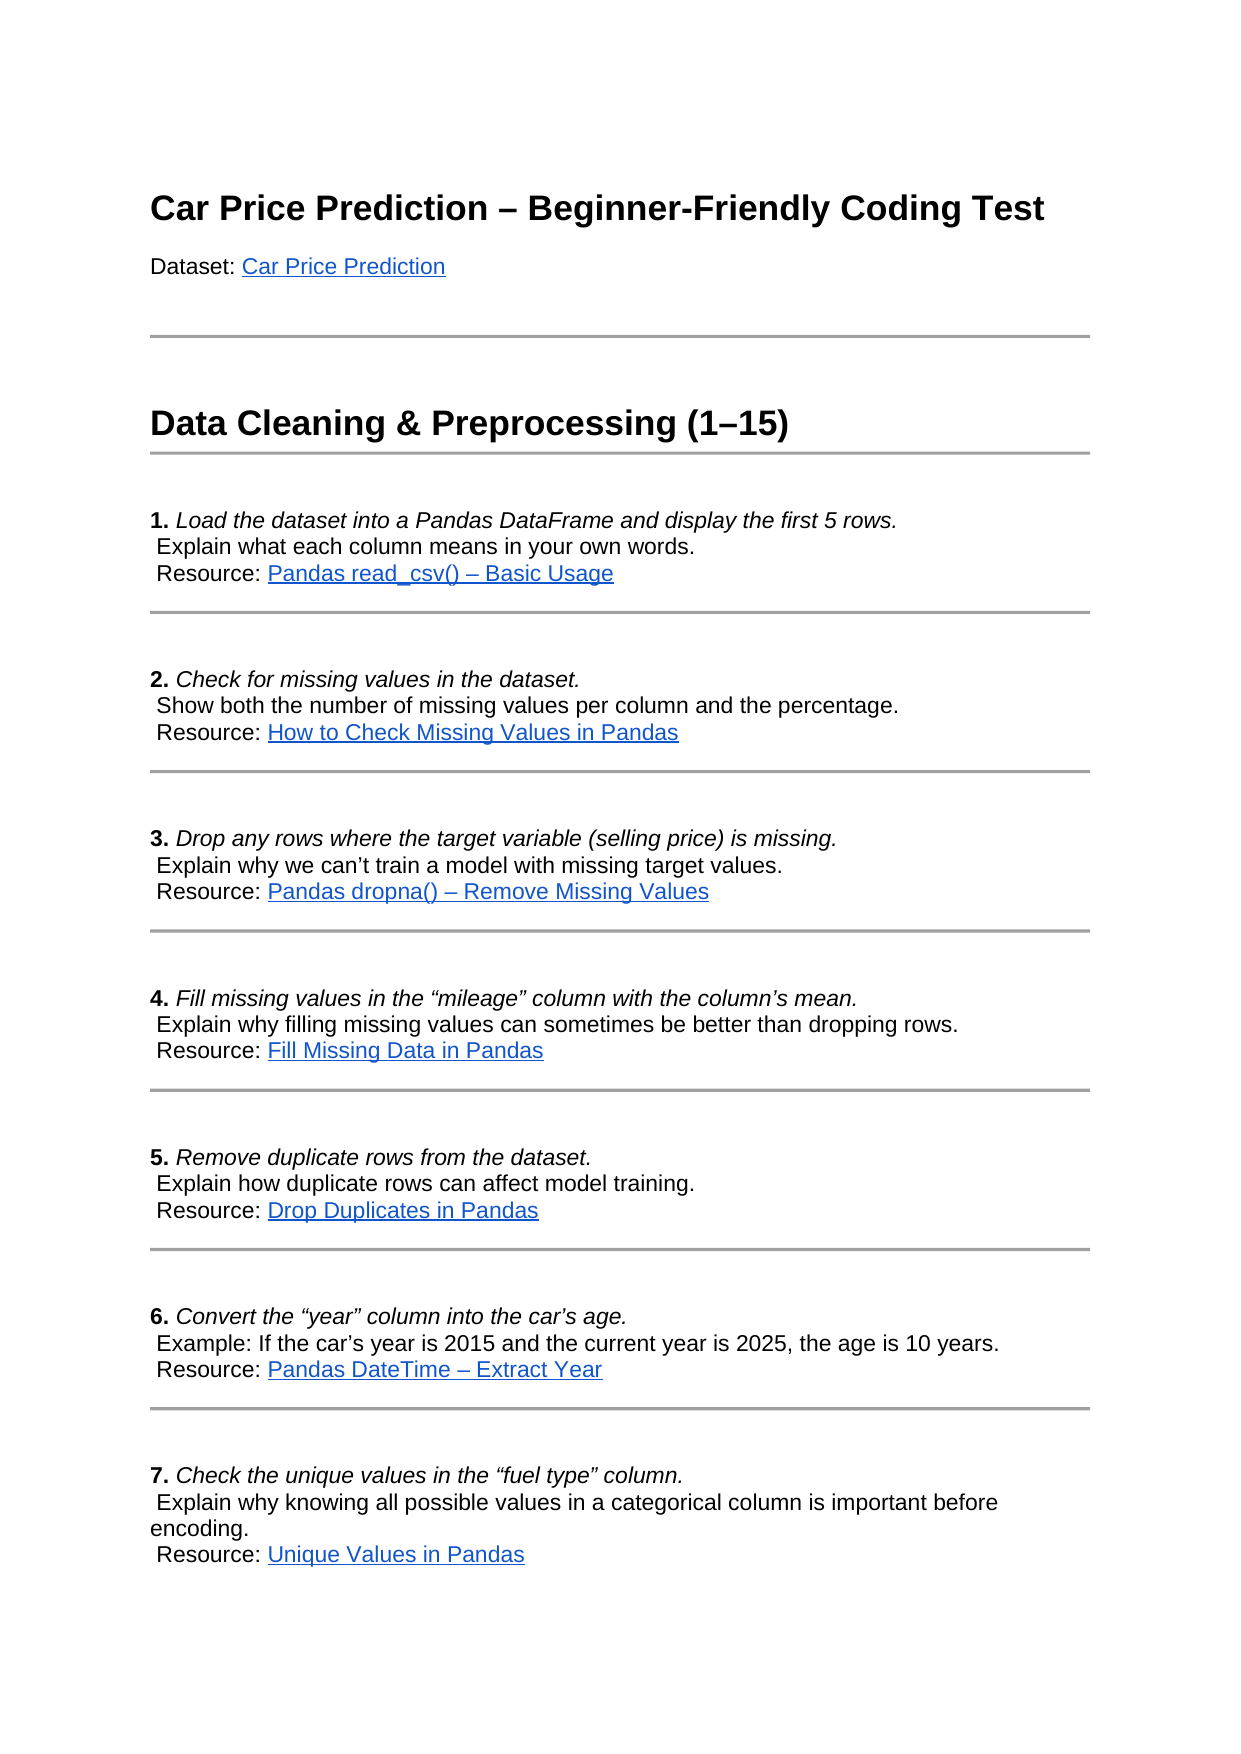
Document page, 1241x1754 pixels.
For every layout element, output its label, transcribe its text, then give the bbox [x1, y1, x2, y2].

text 2. Check for missing values in the dataset. Show both the number of missing values per column and the percentage. Resource: How to Check Missing Values in Pandas [150, 666, 1090, 745]
text 4. Fill missing values in the “mileage” column with the column’s mean. Explain why filling missing values can sometimes be better than dropping rows. Resource: Fill Missing Data in Pandas [150, 984, 1090, 1064]
text 1. Load the dataset into a Pandas DataFrame and display the first 5 rows. Explain what each column means in your own words. Resource: Pandas read_csv() – Basic Usage [150, 507, 1090, 586]
text 7. Check the unique values in the “fuel type” column. Explain why knowing all possible values in a categorical column is important before encoding. Resource: Unique Values in Pandas [150, 1462, 1090, 1568]
text 3. Drop any rows where the target variable (selling price) is missing. Explain why we can’t train a model with missing target values. Resource: Pandas dropna() – Remove Missing Values [150, 825, 1090, 904]
text Dataset: Car Price Prediction [150, 253, 1090, 279]
subtitle Data Cleaning & Preprocessing (1–15) [150, 402, 1090, 443]
subtitle Car Price Prediction – Beginner-Friendly Coding Test [150, 187, 1090, 228]
text 5. Remove duplicate rows from the dataset. Explain how duplicate rows can affect model training. Resource: Drop Duplicates in Pandas [150, 1144, 1090, 1223]
text 6. Convert the “year” column into the car’s age. Example: If the car’s year is 2015 and the current year is 2025, the age is 10 years. Resource: Pandas DateTime – Extract Year [150, 1303, 1090, 1382]
